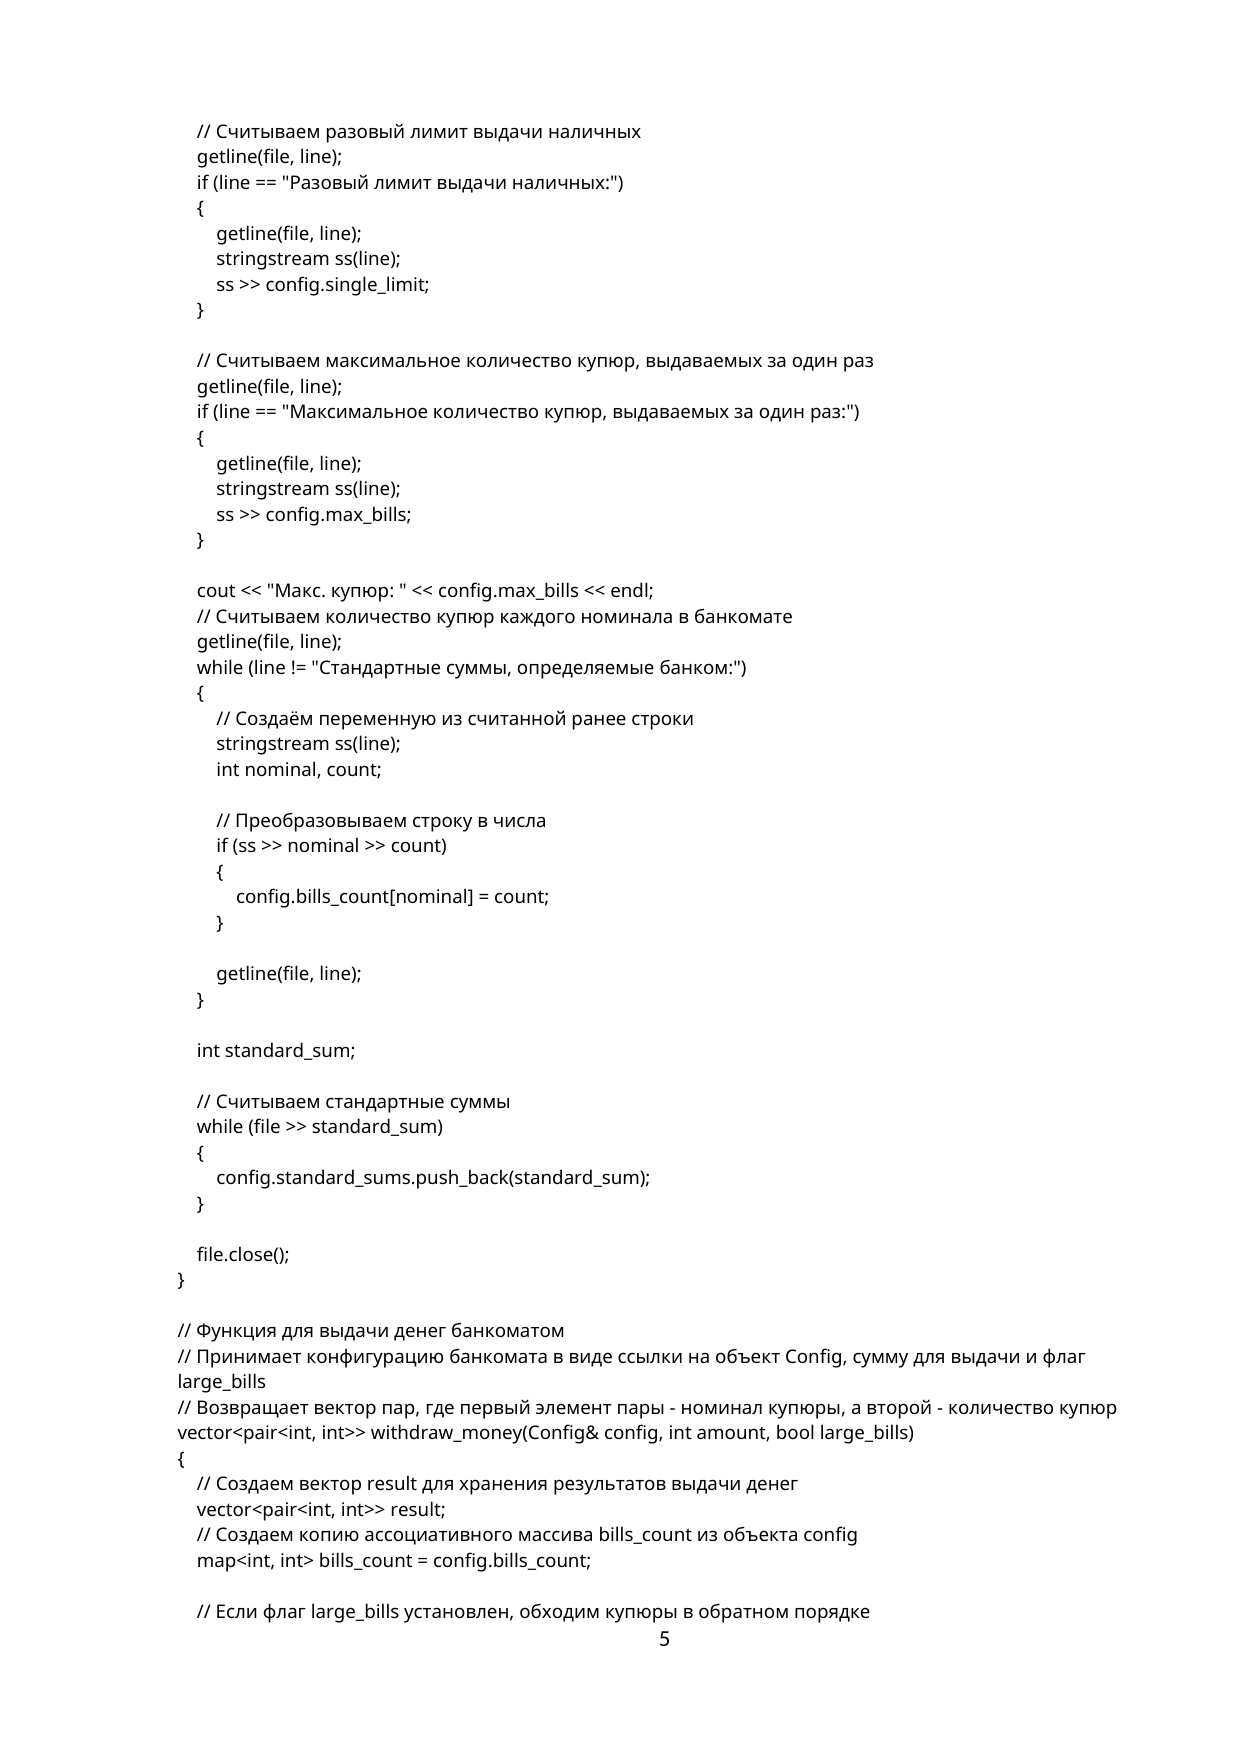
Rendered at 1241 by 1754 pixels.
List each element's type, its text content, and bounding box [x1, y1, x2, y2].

text } [177, 297, 1152, 322]
text while (file >> standard_sum) [177, 1113, 1152, 1139]
text { [177, 424, 1152, 450]
text if (line == "Максимальное количество купюр, выдаваемых за один раз:") [177, 399, 1152, 424]
text map<int, int> bills_count = config.bills_count; [177, 1547, 1152, 1573]
text stringstream ss(line); [177, 246, 1152, 271]
text // Возвращает вектор пар, где первый элемент пары - номинал купюры, а второй - количество купюр [177, 1394, 1152, 1420]
text int standard_sum; [177, 1037, 1152, 1062]
text getline(file, line); [177, 144, 1152, 169]
text } [177, 1190, 1152, 1216]
text vector<pair<int, int>> result; [177, 1496, 1152, 1522]
text } [177, 986, 1152, 1011]
text stringstream ss(line); [177, 475, 1152, 501]
text getline(file, line); [177, 373, 1152, 399]
text if (ss >> nominal >> count) [177, 833, 1152, 858]
text // Преобразовываем строку в числа [177, 807, 1152, 833]
text { [177, 195, 1152, 220]
text while (line != "Стандартные суммы, определяемые банком:") [177, 654, 1152, 679]
text config.bills_count[nominal] = count; [177, 884, 1152, 909]
text } [177, 526, 1152, 552]
text getline(file, line); [177, 960, 1152, 986]
text } [177, 909, 1152, 935]
text // Считываем стандартные суммы [177, 1088, 1152, 1113]
text getline(file, line); [177, 628, 1152, 654]
text } [177, 1267, 1152, 1292]
text { [177, 858, 1152, 884]
text int nominal, count; [177, 756, 1152, 782]
text // Создаём переменную из считанной ранее строки [177, 705, 1152, 731]
text cout << "Макс. купюр: " << config.max_bills << endl; [177, 577, 1152, 603]
text { [177, 1445, 1152, 1471]
text // Функция для выдачи денег банкоматом [177, 1318, 1152, 1343]
text { [177, 679, 1152, 705]
text ss >> config.single_limit; [177, 271, 1152, 297]
text getline(file, line); [177, 220, 1152, 246]
text // Считываем разовый лимит выдачи наличных [177, 118, 1152, 144]
text file.close(); [177, 1241, 1152, 1267]
text // Создаем копию ассоциативного массива bills_count из объекта config [177, 1522, 1152, 1547]
text config.standard_sums.push_back(standard_sum); [177, 1164, 1152, 1190]
text stringstream ss(line); [177, 731, 1152, 756]
text // Считываем максимальное количество купюр, выдаваемых за один раз [177, 348, 1152, 373]
text // Если флаг large_bills установлен, обходим купюры в обратном порядке [177, 1598, 1152, 1624]
text ss >> config.max_bills; [177, 501, 1152, 526]
text { [177, 1139, 1152, 1164]
text vector<pair<int, int>> withdraw_money(Config& config, int amount, bool large_bills) [177, 1420, 1152, 1445]
text // Создаем вектор result для хранения результатов выдачи денег [177, 1471, 1152, 1496]
text getline(file, line); [177, 450, 1152, 475]
text // Принимает конфигурацию банкомата в виде ссылки на объект Config, сумму для выдачи и флаг large_bills [177, 1343, 1152, 1394]
text // Считываем количество купюр каждого номинала в банкомате [177, 603, 1152, 628]
text if (line == "Разовый лимит выдачи наличных:") [177, 169, 1152, 195]
